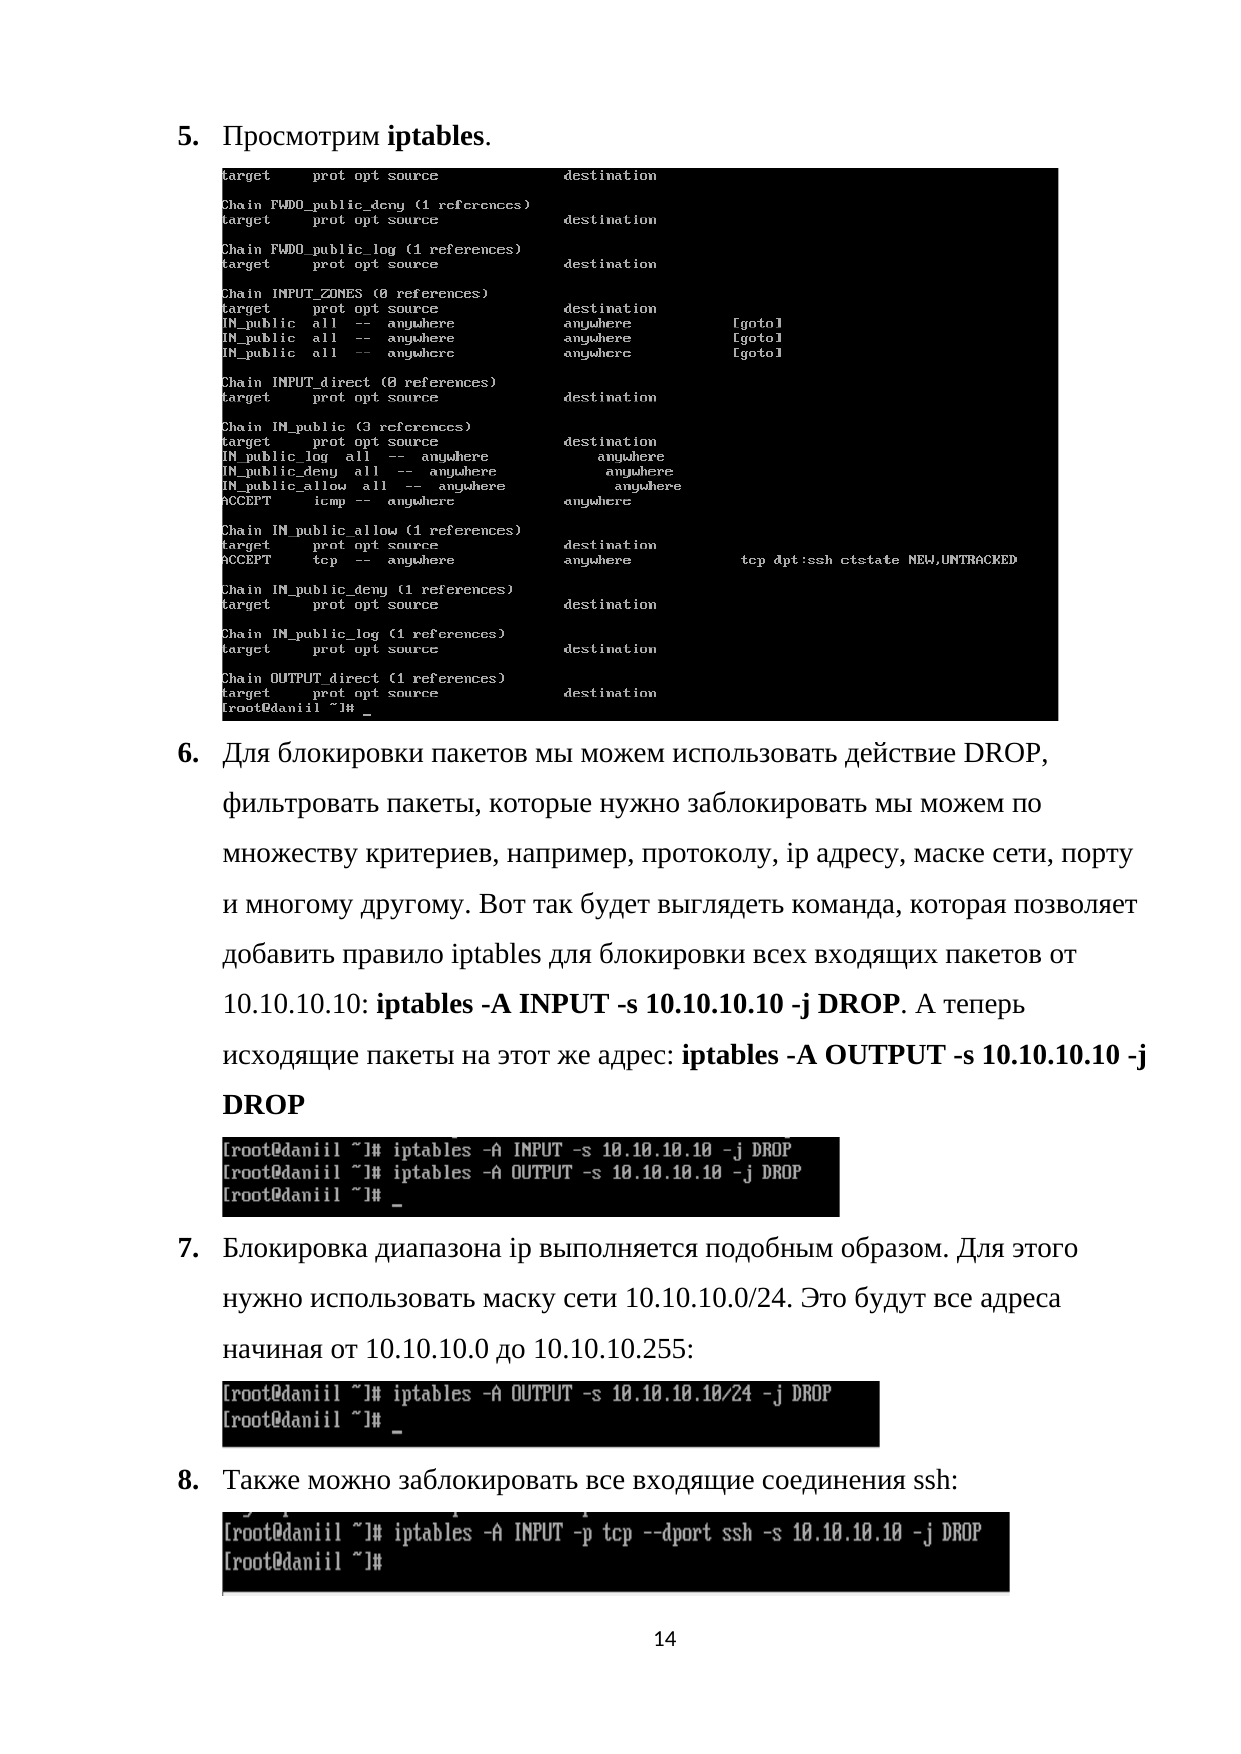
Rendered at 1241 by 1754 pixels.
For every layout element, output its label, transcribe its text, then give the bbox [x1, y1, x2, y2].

picture [222, 168, 1059, 721]
list Просмотрим iptables. [177, 118, 1152, 152]
picture [222, 1381, 880, 1449]
list Также можно заблокировать все входящие соединения ssh: [177, 1462, 1152, 1496]
picture [222, 1137, 840, 1217]
list Для блокировки пакетов мы можем использовать действие DROP, фильтровать пакеты, которые нужно заблокировать мы можем по множеству критериев, например, протоколу, ip адресу, маске сети, порту и многому другому. Вот так будет выглядеть команда, которая позволяет добавить правило iptables для блокировки всех входящих пакетов от 10.10.10.10: iptables -A INPUT -s 10.10.10.10 -j DROP. А теперь исходящие пакеты на этот же адрес: iptables -A OUTPUT -s 10.10.10.10 -j DROP [177, 735, 1152, 1121]
picture [222, 1512, 1010, 1596]
list Блокировка диапазона ip выполняется подобным образом. Для этого нужно использовать маску сети 10.10.10.0/24. Это будут все адреса начиная от 10.10.10.0 до 10.10.10.255: [177, 1230, 1152, 1364]
